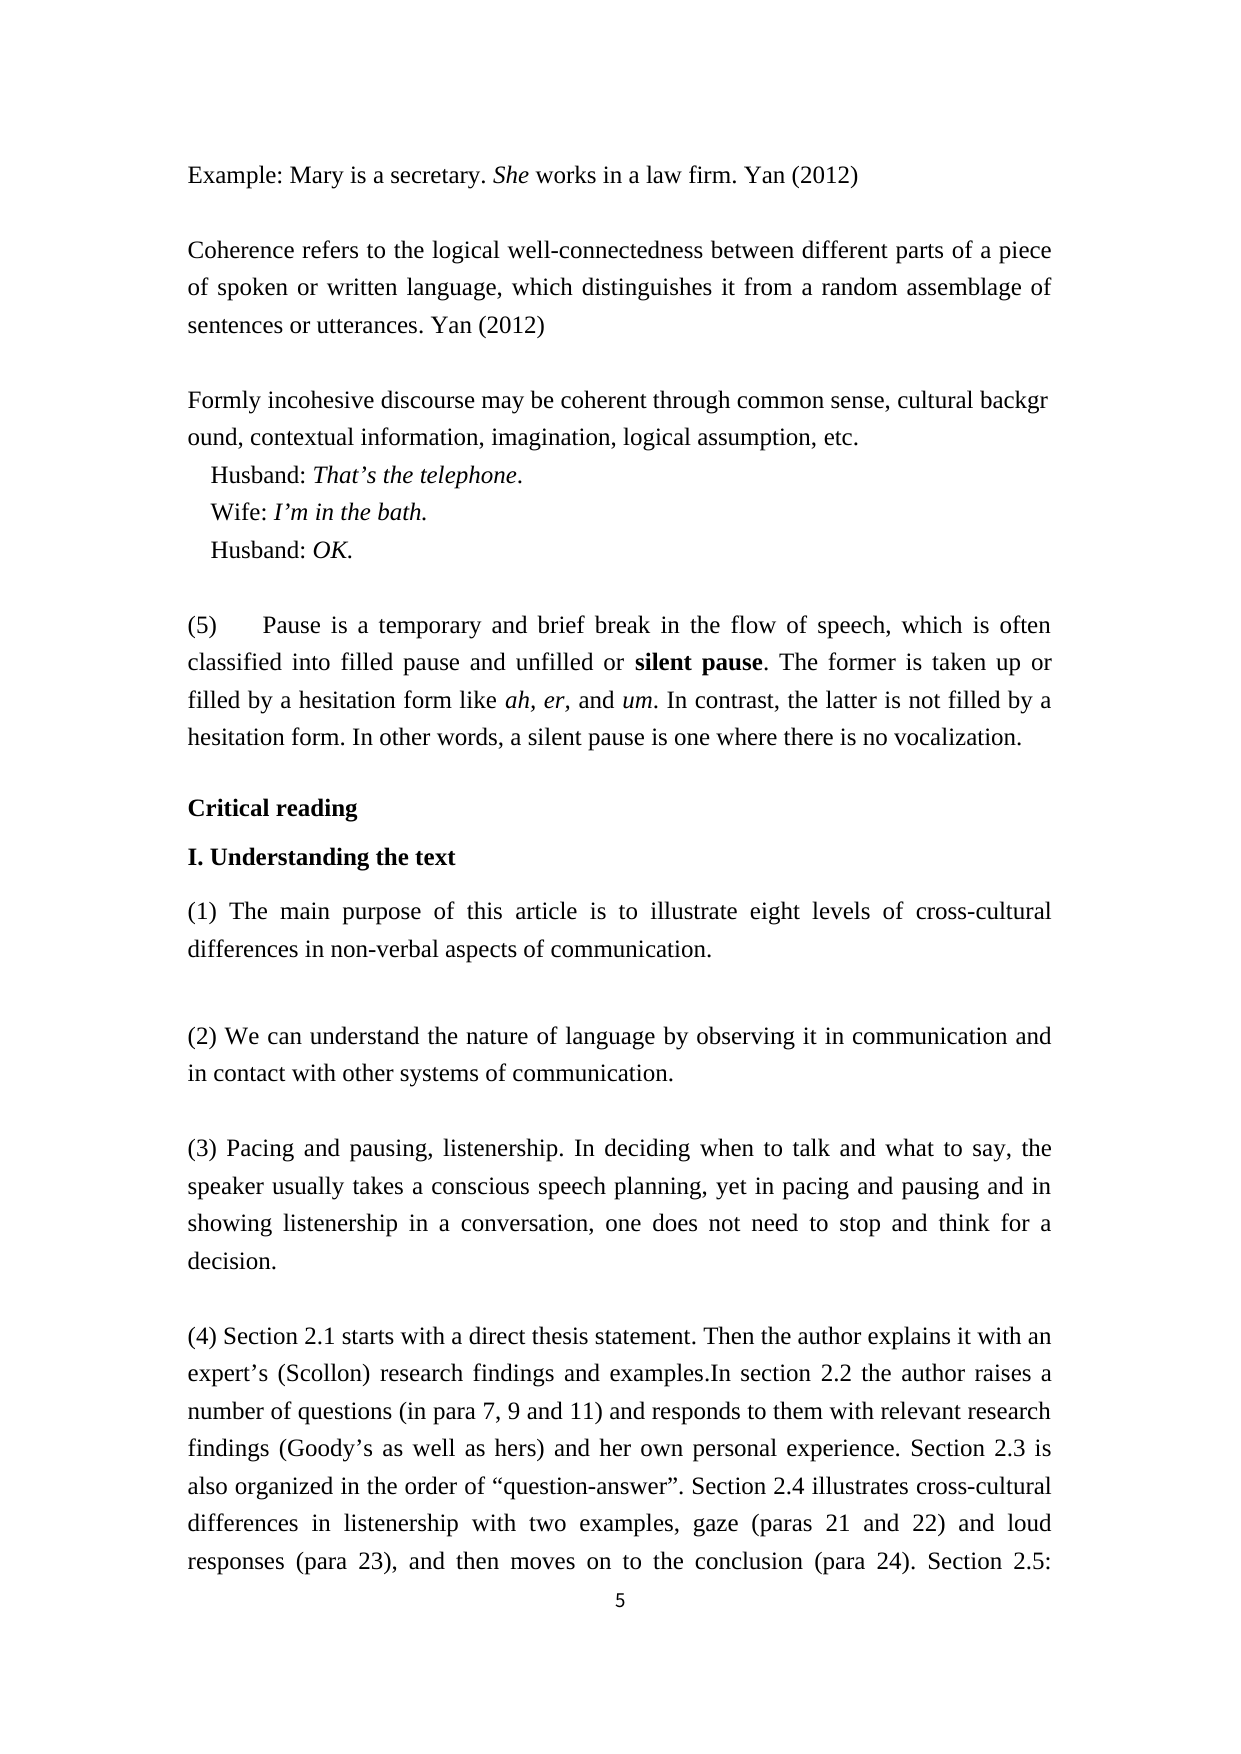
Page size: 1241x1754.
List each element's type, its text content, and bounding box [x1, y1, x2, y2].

text (2) We can understand the nature of language by observing it in communication and in contact with other systems of communication. [187, 1017, 1053, 1092]
list Pause is a temporary and brief break in the flow of speech, which is often classified into filled pause and unfilled or silent pause. The former is taken up or filled by a hesitation form like ah, er, and um. In contrast, the latter is not filled by a hesitation form. In other words, a silent pause is one where there is no vocalization. [187, 605, 1053, 755]
text Wife: I’m in the bath. [210, 493, 1053, 530]
text Critical reading [187, 793, 1053, 822]
text Coherence refers to the logical well-connectedness between different parts of a piece of spoken or written language, which distinguishes it from a random assemblage of sentences or utterances. Yan (2012) [187, 230, 1053, 343]
text Example: Mary is a secretary. She works in a law firm. Yan (2012) [187, 155, 1053, 193]
text I. Understanding the text [187, 842, 1053, 871]
text Husband: That’s the telephone. [210, 455, 1053, 493]
text (3) Pacing and pausing, listenership. In deciding when to talk and what to say, the speaker usually takes a conscious speech planning, yet in pacing and pausing and in showing listenership in a conversation, one does not need to stop and think for a decision. [187, 1129, 1053, 1279]
text (1) The main purpose of this article is to illustrate eight levels of cross-cultural differences in non-verbal aspects of communication. [187, 892, 1053, 967]
text Husband: OK. [210, 530, 1053, 568]
text Formly incohesive discourse may be coherent through common sense, cultural background, contextual information, imagination, logical assumption, etc. [187, 380, 1053, 455]
